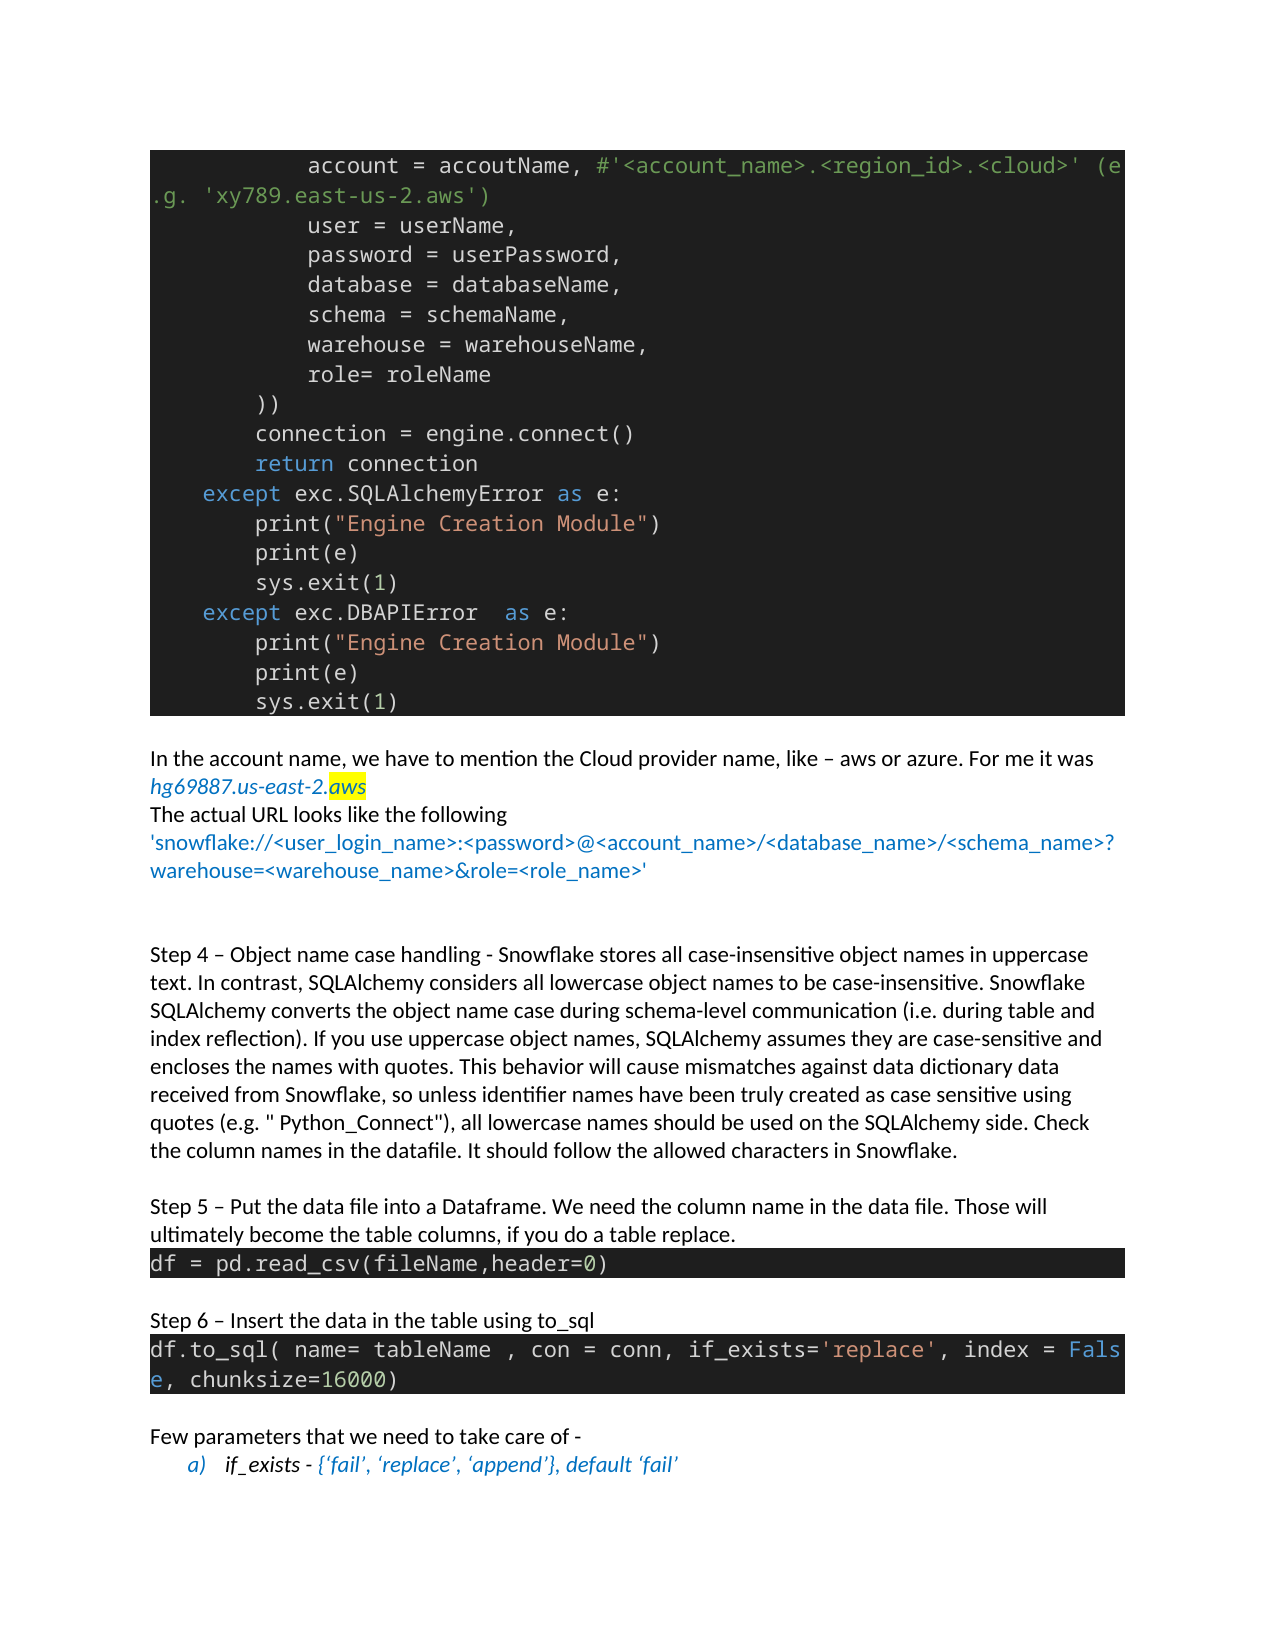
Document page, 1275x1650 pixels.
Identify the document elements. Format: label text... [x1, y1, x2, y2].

text 'snowflake://<user_login_name>:<password>@<account_name>/<database_name>/<schema_name>?warehouse=<warehouse_name>&role=<role_name>' [150, 828, 1125, 884]
text except exc.SQLAlchemyError as e: [150, 478, 1125, 507]
text sys.exit(1) [150, 567, 1125, 597]
list if_exists - {‘fail’, ‘replace’, ‘append’}, default ‘fail’ [187, 1450, 1125, 1478]
text print("Engine Creation Module") [150, 507, 1125, 537]
text df = pd.read_csv(fileName,header=0) [150, 1248, 1125, 1278]
text The actual URL looks like the following [150, 800, 1125, 828]
text schema = schemaName, [150, 299, 1125, 329]
text user = userName, [150, 209, 1125, 239]
text password = userPassword, [150, 239, 1125, 269]
text Step 4 – Object name case handling - Snowflake stores all case-insensitive object names in uppercase text. In contrast, SQLAlchemy considers all lowercase object names to be case-insensitive. Snowflake SQLAlchemy converts the object name case during schema-level communication (i.e. during table and index reflection). If you use uppercase object names, SQLAlchemy assumes they are case-sensitive and encloses the names with quotes. This behavior will cause mismatches against data dictionary data received from Snowflake, so unless identifier names have been truly created as case sensitive using quotes (e.g. " Python_Connect"), all lowercase names should be used on the SQLAlchemy side. Check the column names in the datafile. It should follow the allowed characters in Snowflake. [150, 940, 1125, 1164]
text account = accoutName, #'<account_name>.<region_id>.<cloud>' (e.g. 'xy789.east-us-2.aws') [150, 150, 1125, 209]
text except exc.DBAPIError as e: [150, 597, 1125, 627]
text Step 5 – Put the data file into a Dataframe. We need the column name in the data file. Those will ultimately become the table columns, if you do a table replace. [150, 1192, 1125, 1248]
text df.to_sql( name= tableName , con = conn, if_exists='replace', index = False, chunksize=16000) [150, 1334, 1125, 1394]
text role= roleName [150, 358, 1125, 388]
text Few parameters that we need to take care of - [150, 1422, 1125, 1450]
text Step 6 – Insert the data in the table using to_sql [150, 1306, 1125, 1334]
text print(e) [150, 656, 1125, 686]
text print(e) [150, 537, 1125, 567]
text return connection [150, 448, 1125, 478]
text connection = engine.connect() [150, 418, 1125, 448]
text database = databaseName, [150, 269, 1125, 299]
text warehouse = warehouseName, [150, 329, 1125, 358]
text sys.exit(1) [150, 686, 1125, 716]
text print("Engine Creation Module") [150, 627, 1125, 656]
text In the account name, we have to mention the Cloud provider name, like – aws or azure. For me it was hg69887.us-east-2.aws [150, 744, 1125, 800]
text )) [150, 388, 1125, 418]
